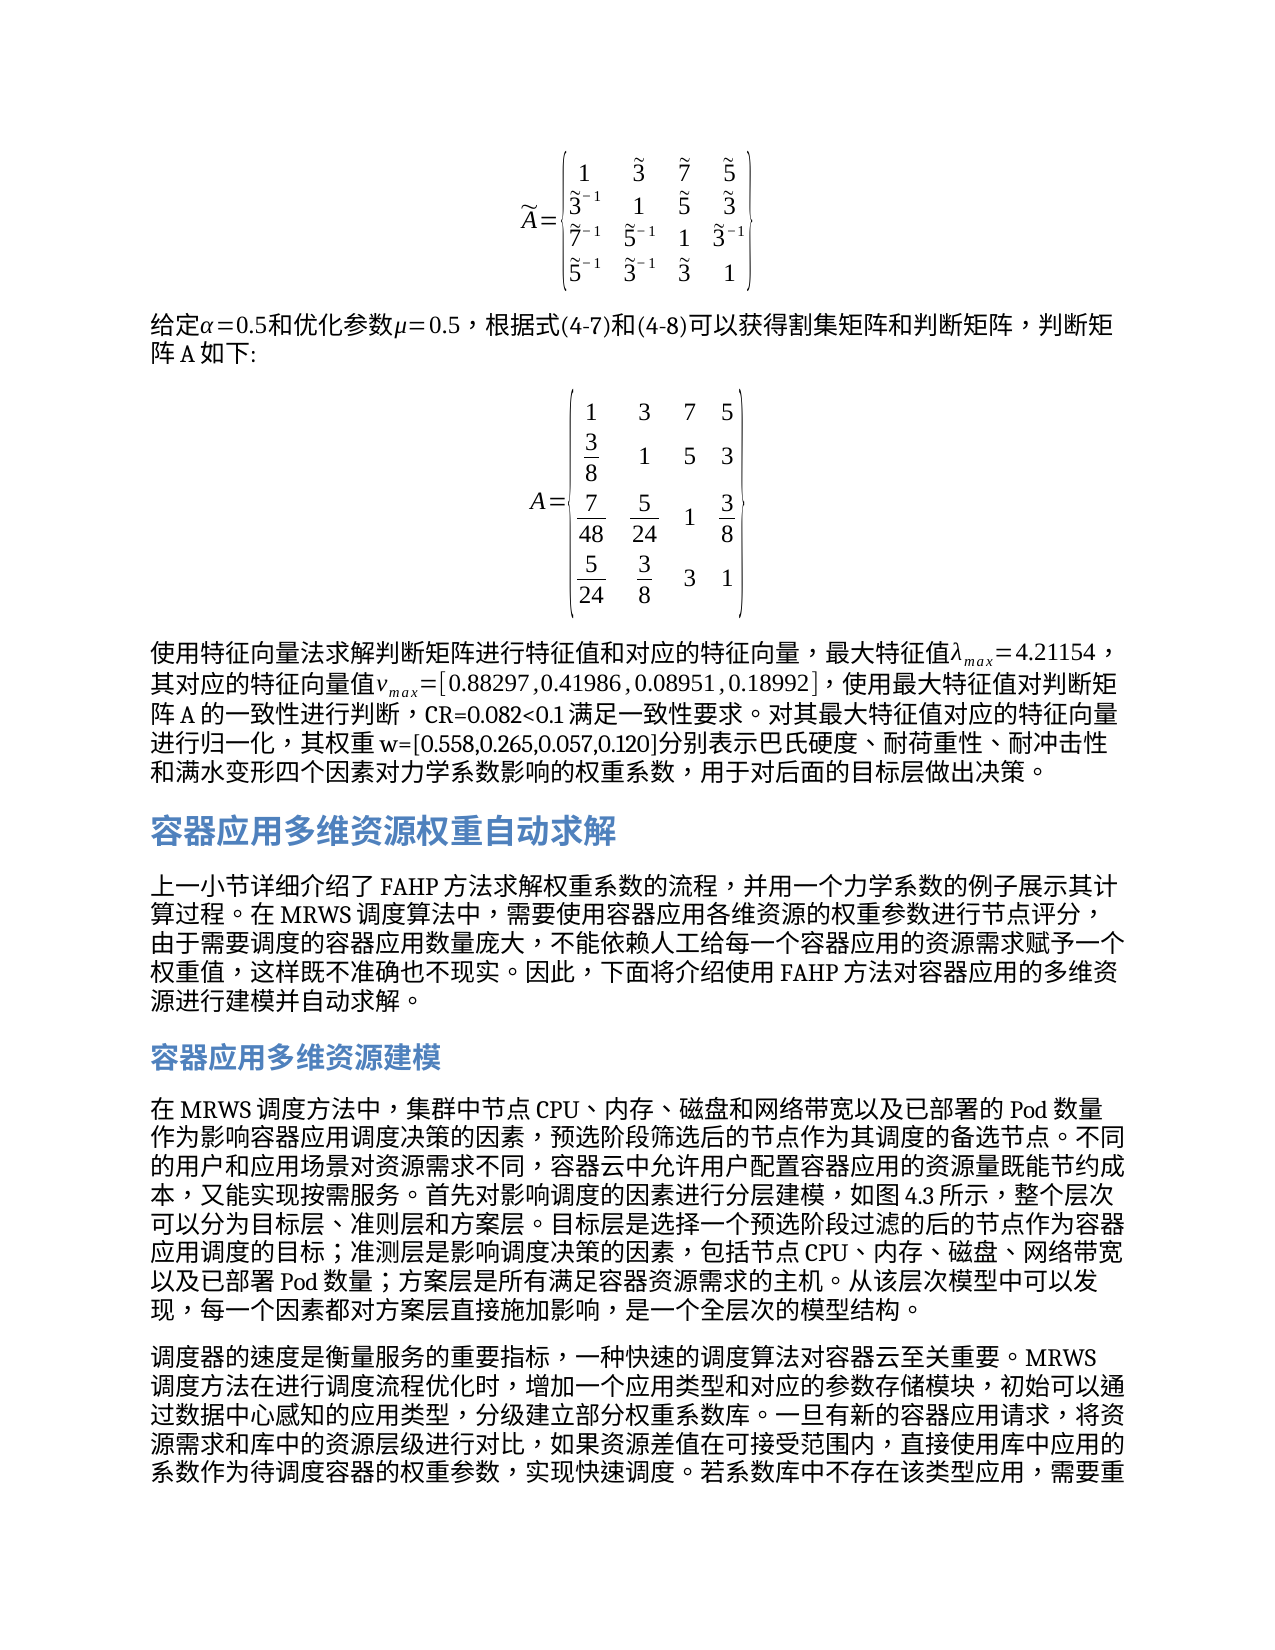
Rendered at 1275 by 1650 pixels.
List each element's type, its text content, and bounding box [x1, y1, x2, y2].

text 使用特征向量法求解判断矩阵进行特征值和对应的特征向量，最大特征值，其对应的特征向量值，使用最大特征值对判断矩阵A的一致性进行判断，CR=0.082<0.1满足一致性要求。对其最大特征值对应的特征向量进行归一化，其权重w=[0.558,0.265,0.057,0.120]分别表示巴氏硬度、耐荷重性、耐冲击性和满水变形四个因素对力学系数影响的权重系数，用于对后面的目标层做出决策。 [150, 638, 1125, 787]
text 上一小节详细介绍了FAHP方法求解权重系数的流程，并用一个力学系数的例子展示其计算过程。在MRWS调度算法中，需要使用容器应用各维资源的权重参数进行节点评分，由于需要调度的容器应用数量庞大，不能依赖人工给每一个容器应用的资源需求赋予一个权重值，这样既不准确也不现实。因此，下面将介绍使用FAHP方法对容器应用的多维资源进行建模并自动求解。 [150, 872, 1125, 1016]
subtitle 容器应用多维资源权重自动求解 [150, 808, 1125, 854]
text 在MRWS调度方法中，集群中节点CPU、内存、磁盘和网络带宽以及已部署的Pod数量作为影响容器应用调度决策的因素，预选阶段筛选后的节点作为其调度的备选节点。不同的用户和应用场景对资源需求不同，容器云中允许用户配置容器应用的资源量既能节约成本，又能实现按需服务。首先对影响调度的因素进行分层建模，如图4.3所示，整个层次可以分为目标层、准则层和方案层。目标层是选择一个预选阶段过滤的后的节点作为容器应用调度的目标；准测层是影响调度决策的因素，包括节点CPU、内存、磁盘、网络带宽以及已部署Pod数量；方案层是所有满足容器资源需求的主机。从该层次模型中可以发现，每一个因素都对方案层直接施加影响，是一个全层次的模型结构。 [150, 1096, 1125, 1326]
text 给定和优化参数，根据式(4-7)和(4-8)可以获得割集矩阵和判断矩阵，判断矩阵A如下: [150, 312, 1125, 369]
subtitle 容器应用多维资源建模 [150, 1037, 1125, 1077]
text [150, 1344, 1125, 1488]
